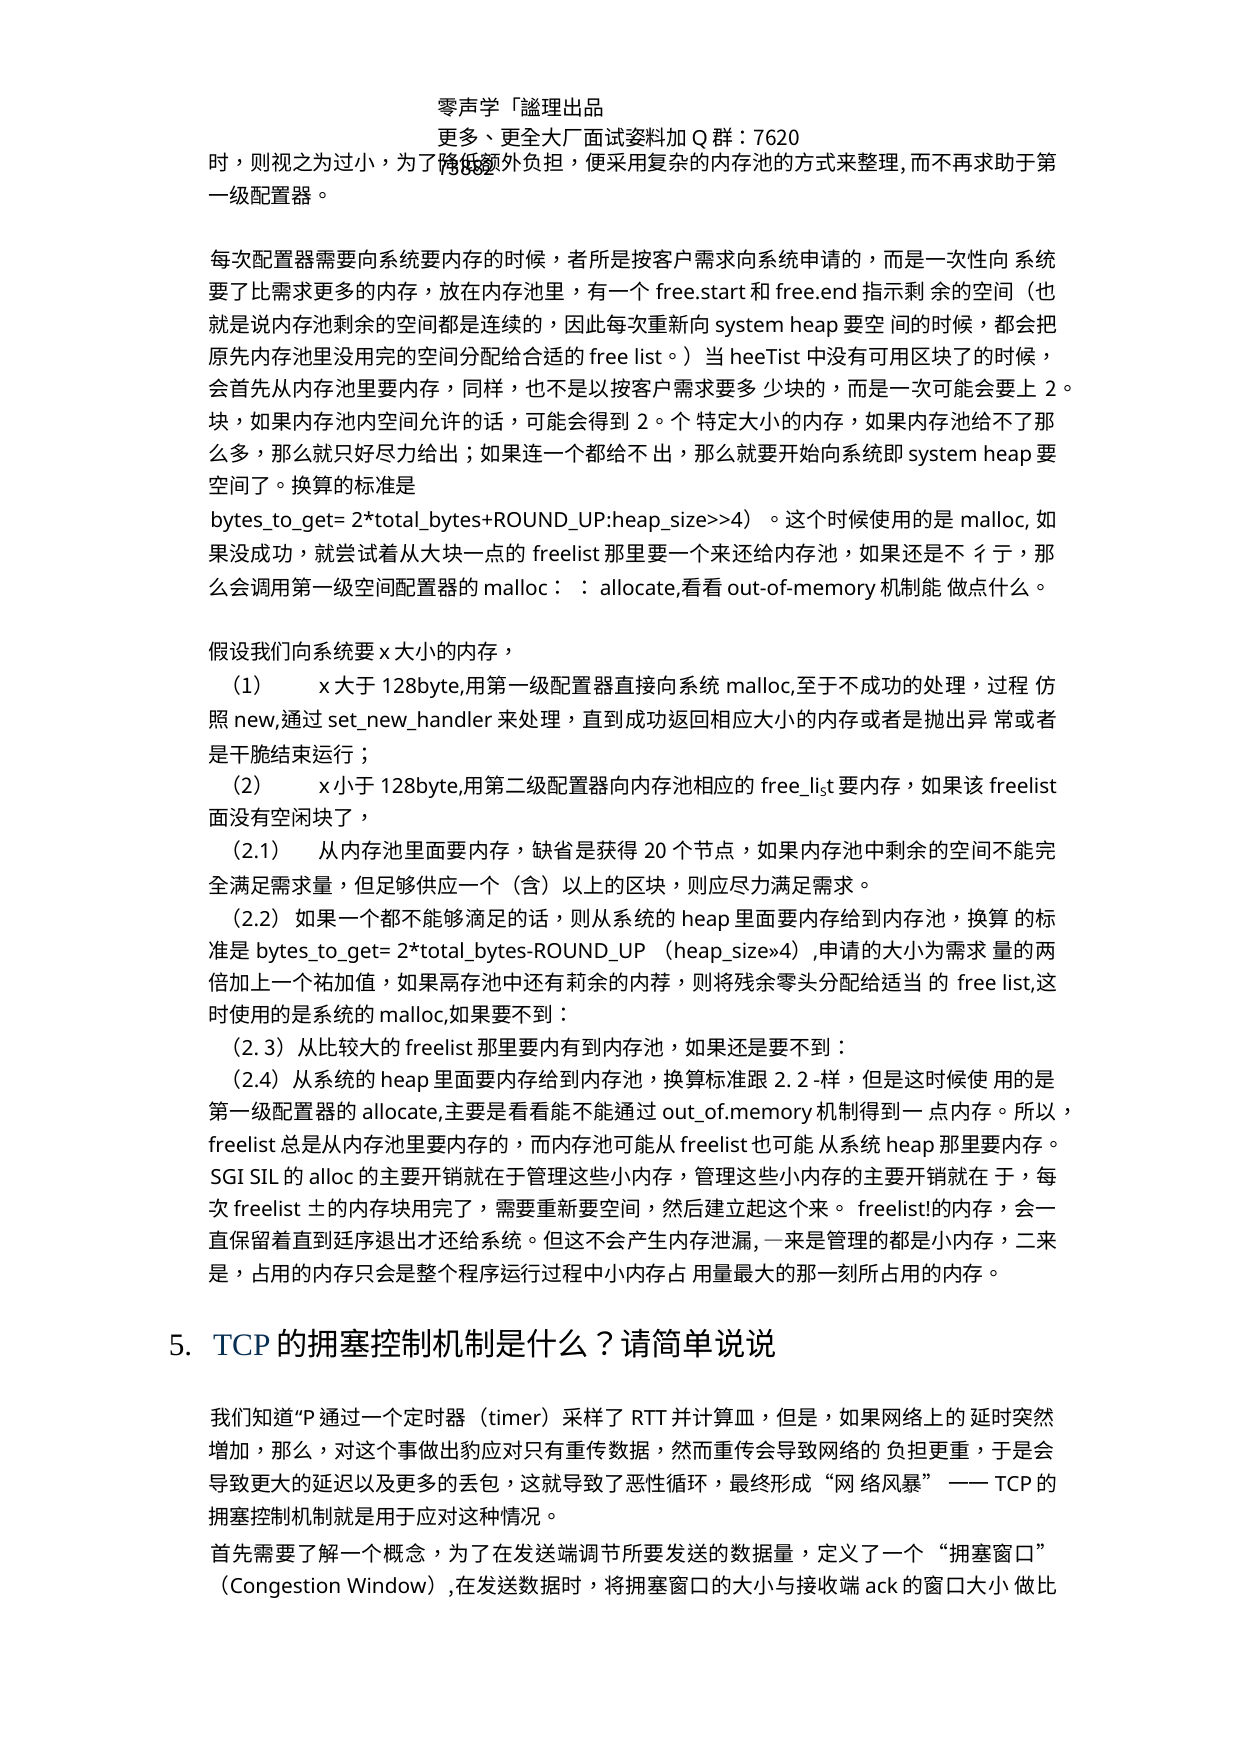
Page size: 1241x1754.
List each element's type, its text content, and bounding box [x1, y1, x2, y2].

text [208, 144, 1057, 210]
text （2.2） 如果一个都不能够滴足的话，则从系统的heap里面要内存给到内存池，换算 的标准是 bytes_to_get= 2*total_bytes-ROUND_UP （heap_size»4）,申请的大小为需求 量的两倍加上一个祐加值，如果鬲存池中还有莉余的内荐，则将残余零头分配给适当 的free list,这时使用的是系统的malloc,如果要不到： [208, 900, 1057, 1029]
text 我们知道“P通过一个定时器（timer）采样了 RTT并计算皿，但是，如果网络上的 延时突然増加，那么，对这个事做出豹应对只有重传数据，然而重传会导致网络的 负担更重，于是会导致更大的延迟以及更多的丢包，这就导致了恶性循环，最终形成“网 络风暴” 一一 TCP的拥塞控制机制就是用于应对这种情况。 [208, 1399, 1057, 1531]
text SGI SIL的alloc的主要开销就在于管理这些小内存，管理这些小内存的主要开销就在 于，每次freelist ±的内存块用完了，需要重新要空间，然后建立起这个来。 freelist!的内存，会一直保留着直到廷序退出才还给系统。但这不会产生内存泄漏, —来是管理的都是小内存，二来是，占用的内存只会是整个程序运行过程中小内存占 用量最大的那一刻所占用的内存。 [208, 1158, 1057, 1288]
text （2. 3）从比较大的freelist那里要内有到内存池，如果还是要不到： [168, 1029, 1057, 1062]
text （2） x小于128byte,用第二级配置器向内存池相应的free_liSt要内存，如果该 freelist 面没有空闲块了， [208, 769, 1057, 831]
text （1） x大于128byte,用第一级配置器直接向系统malloc,至于不成功的处理，过程 仿照new,通过set_new_handler来处理，直到成功返回相应大小的内存或者是抛出异 常或者是干脆结束运行； [208, 666, 1057, 769]
text 假设我们向系统要x大小的内存， [168, 633, 1057, 666]
text （2.4）从系统的heap里面要内存给到内存池，换算标准跟2. 2 -样，但是这时候使 用的是第一级配置器的allocate,主要是看看能不能通过out_of.memory机制得到一 点内存。所以，freelist总是从内存池里要内存的，而内存池可能从freelist也可能 从系统heap那里要内存。 [208, 1062, 1057, 1158]
subtitle TCP的拥塞控制机制是什么？请简单说说 [168, 1319, 1057, 1364]
text 每次配置器需要向系统要内存的时候，者所是按客户需求向系统申请的，而是一次性向 系统要了比需求更多的内存，放在内存池里，有一个free.start和free.end指示剩 余的空间（也就是说内存池剩余的空间都是连续的，因此每次重新向system heap要空 间的时候，都会把原先内存池里没用完的空间分配给合适的free list。）当heeTist 中没有可用区块了的时候，会首先从内存池里要内存，同样，也不是以按客户需求要多 少块的，而是一次可能会要上2。块，如果内存池内空间允许的话，可能会得到2。个 特定大小的内存，如果内存池给不了那么多，那么就只好尽力给出；如果连一个都给不 出，那么就要开始向系统即system heap要空间了。换算的标准是 [208, 241, 1057, 501]
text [208, 1535, 1057, 1601]
text bytes_to_get= 2*total_bytes+ROUND_UP:heap_size>>4）。这个时候使用的是 malloc, 如果没成功，就尝试着从大块一点的freelist那里要一个来还给内存池，如果还是不 彳亍，那么会调用第一级空间配置器的malloc： ： allocate,看看out-of-memory机制能 做点什么。 [208, 501, 1057, 602]
text （2.1） 从内存池里面要内存，缺省是获得20个节点，如果内存池中剩余的空间不能完 全满足需求量，但足够供应一个（含）以上的区块，则应尽力满足需求。 [208, 831, 1057, 900]
